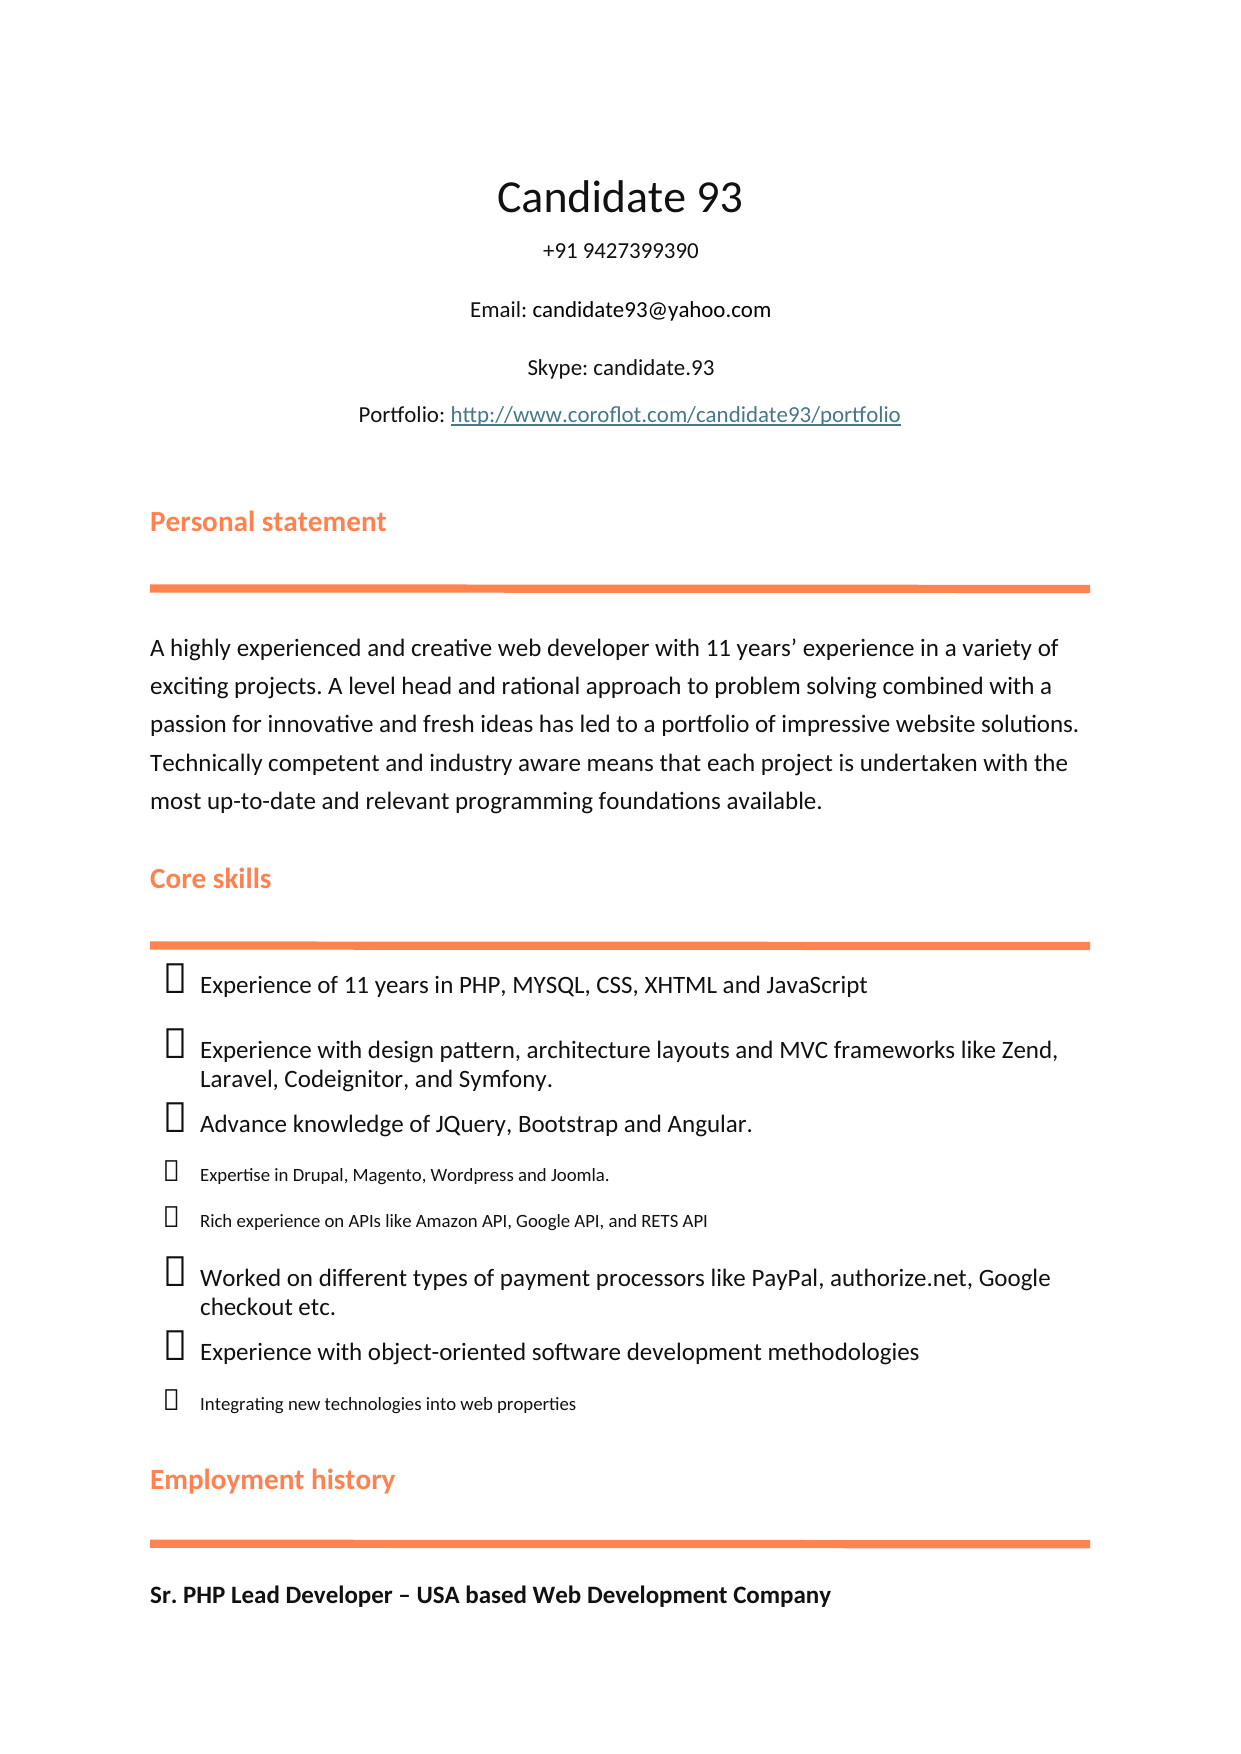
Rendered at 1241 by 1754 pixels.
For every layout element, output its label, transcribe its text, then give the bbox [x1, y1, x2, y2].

text Skype: candidate.93 [150, 353, 1092, 381]
list Integrating new technologies into web properties [162, 1386, 1090, 1416]
text A highly experienced and creative web developer with 11 years’ experience in a variety of exciting projects. A level head and rational approach to problem solving combined with a passion for innovative and fresh ideas has led to a portfolio of impressive website solutions. Technically competent and industry aware means that each project is undertaken with the most up-to-date and relevant programming foundations available. [150, 632, 1081, 816]
list Worked on different types of payment processors like PayPal, authorize.net, Google checkout etc. [162, 1248, 1052, 1322]
text Email: candidate93@yahoo.com [150, 295, 1092, 323]
text Core skills [150, 860, 1090, 896]
text Personal statement [150, 503, 1090, 539]
list Rich experience on APIs like Amazon API, Google API, and RETS API [162, 1203, 1090, 1233]
list Advance knowledge of JQuery, Bootstrap and Angular. [162, 1094, 1090, 1142]
list Expertise in Drupal, Magento, Wordpress and Joomla. [162, 1157, 1090, 1188]
list Experience with design pattern, architecture layouts and MVC frameworks like Zend, Laravel, Codeignitor, and Symfony. [162, 1020, 1060, 1094]
text Candidate 93 [150, 168, 1089, 223]
text +91 9427399390 [150, 236, 1092, 264]
list Experience with object-oriented software development methodologies [162, 1322, 1090, 1371]
text Sr. PHP Lead Developer – USA based Web Development Company [150, 1579, 1090, 1609]
text Portfolio: http://www.coroflot.com/candidate93/portfolio [358, 400, 1090, 428]
text Employment history [150, 1461, 1090, 1496]
list Experience of 11 years in PHP, MYSQL, CSS, XHTML and JavaScript [162, 948, 1090, 1005]
